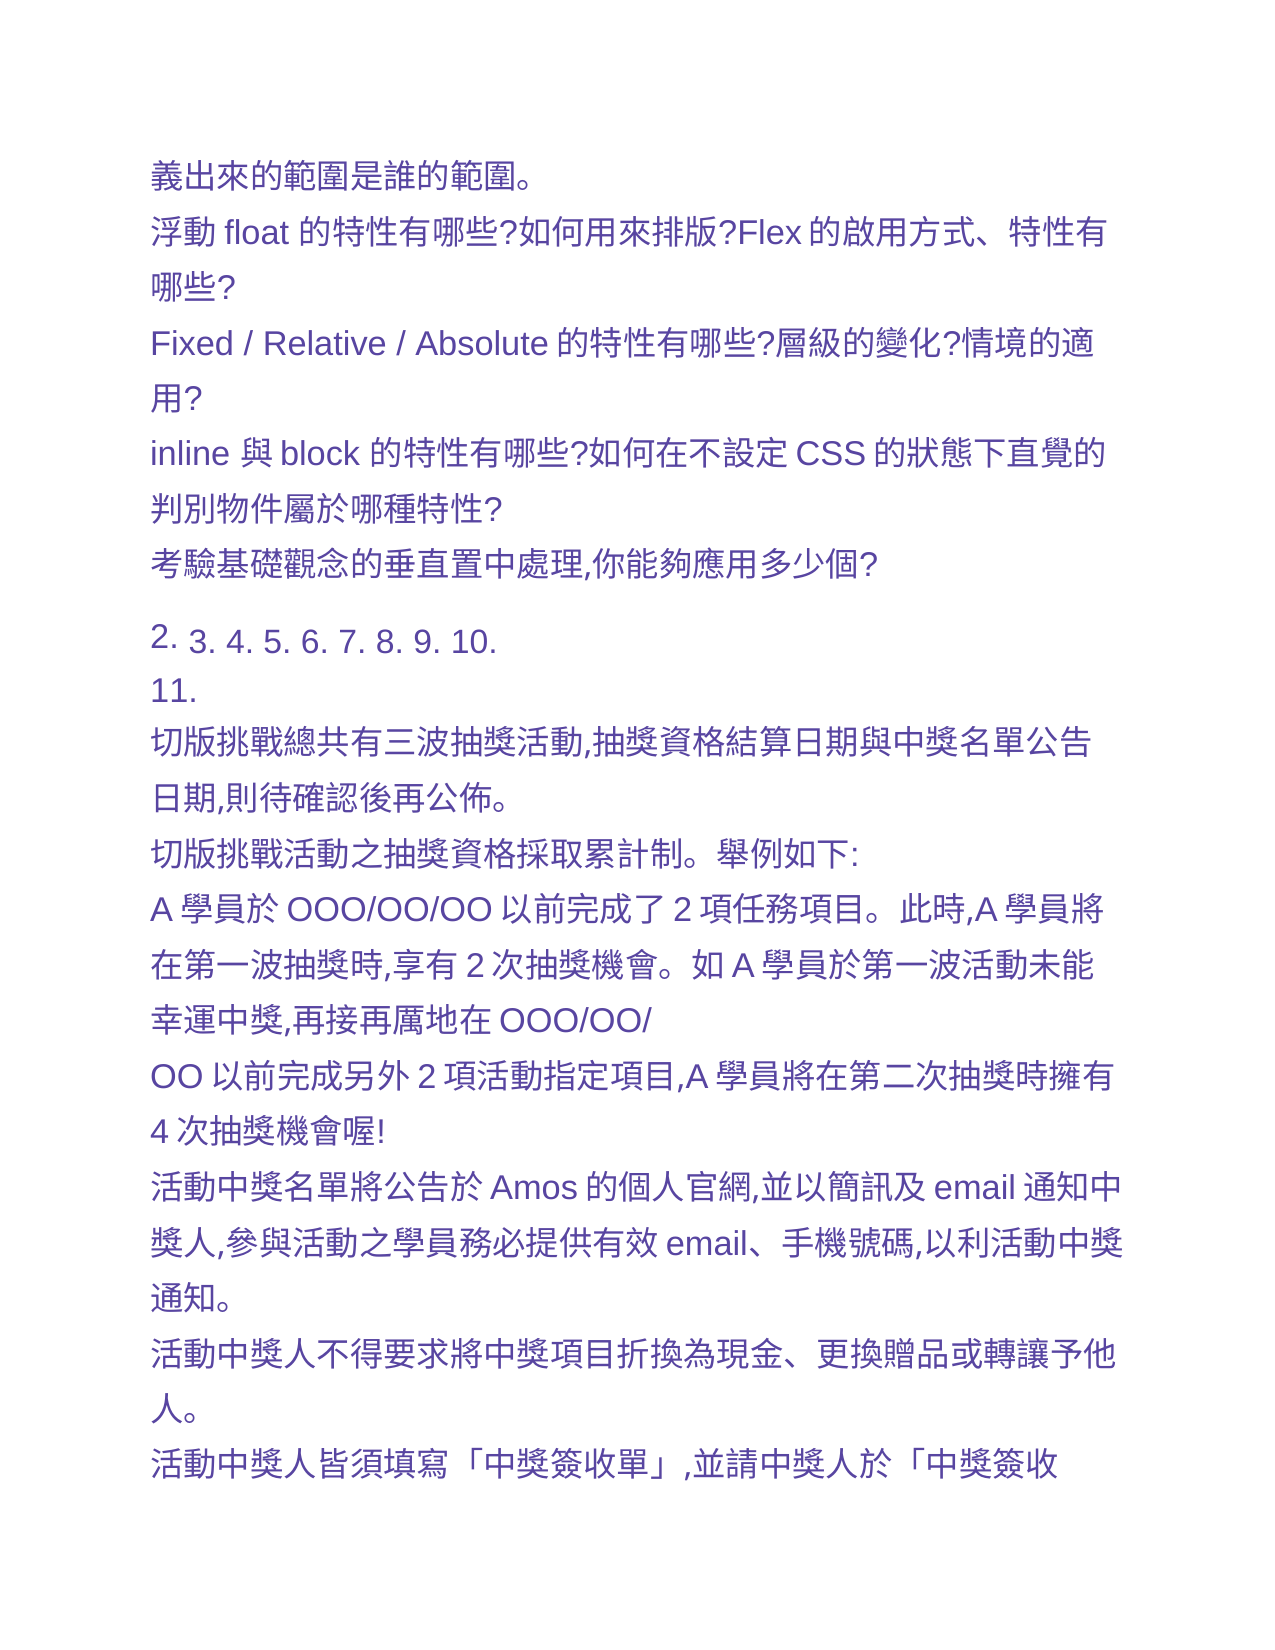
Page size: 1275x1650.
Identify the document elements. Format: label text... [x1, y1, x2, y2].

text OO以前完成另外2項活動指定項目,A學員將在第二次抽獎時擁有4次抽獎機會喔! [150, 1050, 1125, 1153]
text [150, 1438, 1125, 1487]
text 切版挑戰活動之抽獎資格採取累計制。舉例如下: [150, 827, 1125, 876]
text A學員於OOO/OO/OO以前完成了2項任務項目。此時,A學員將在第一波抽獎時,享有2次抽獎機會。如A學員於第一波活動未能幸運中獎,再接再厲地在OOO/OO/ [150, 883, 1125, 1042]
text 浮動 float 的特性有哪些?如何用來排版?Flex的啟用方式、特性有哪些? [150, 205, 1125, 309]
text inline 與block 的特性有哪些?如何在不設定CSS的狀態下直覺的判別物件屬於哪種特性? [150, 427, 1125, 531]
text 考驗基礎觀念的垂直置中處理,你能夠應用多少個? [150, 538, 1125, 586]
text 活動中獎名單將公告於Amos的個人官網,並以簡訊及email通知中獎人,參與活動之學員務必提供有效email、手機號碼,以利活動中獎通知。 [150, 1161, 1125, 1320]
text 活動中獎人不得要求將中獎項目折換為現金、更換贈品或轉讓予他人。 [150, 1327, 1125, 1431]
text 2. 3. 4. 5. 6. 7. 8. 9. 10. [150, 593, 1125, 661]
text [150, 150, 1125, 198]
text 切版挑戰總共有三波抽獎活動,抽獎資格結算日期與中獎名單公告日期,則待確認後再公佈。 [150, 716, 1125, 820]
text Fixed / Relative / Absolute的特性有哪些?層級的變化?情境的適用? [150, 316, 1125, 420]
text 11. [150, 671, 1125, 710]
